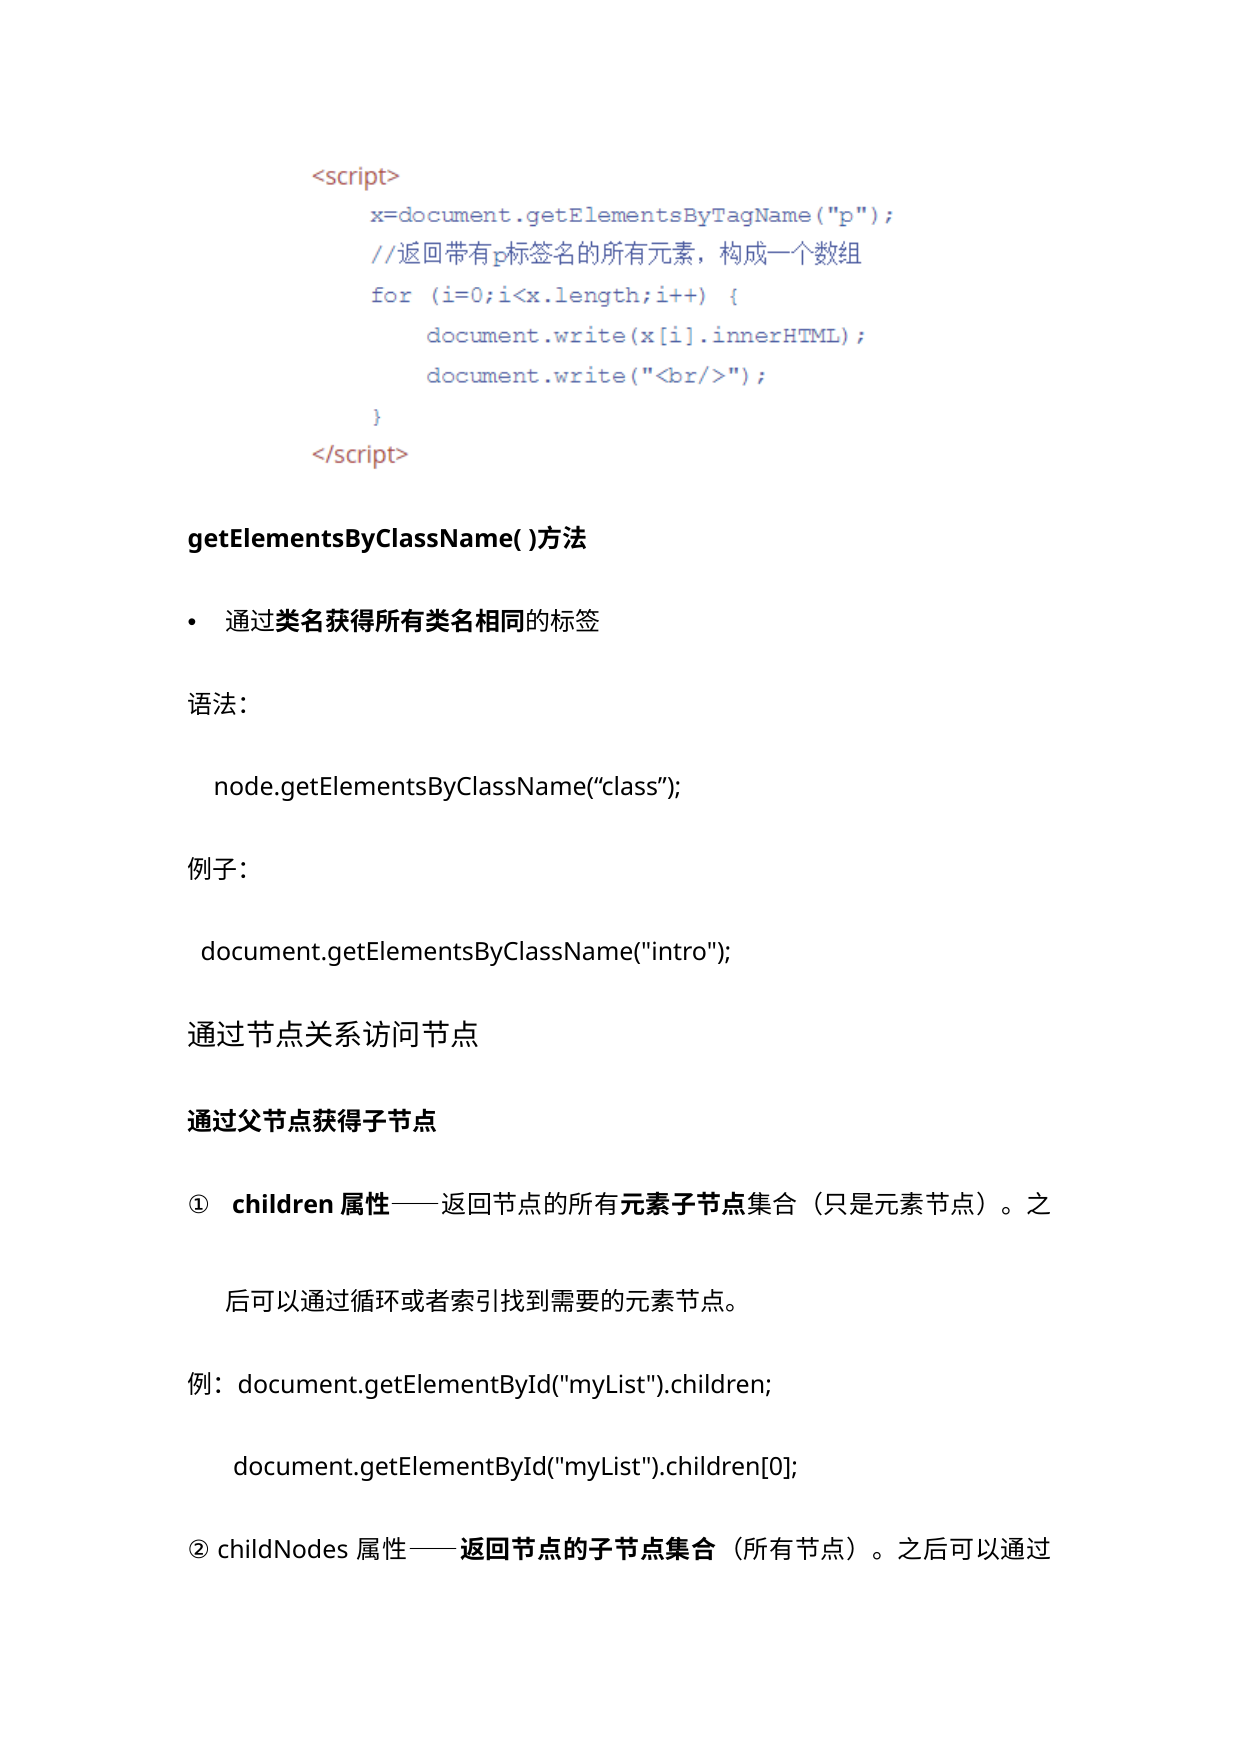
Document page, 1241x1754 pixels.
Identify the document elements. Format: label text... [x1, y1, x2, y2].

picture [292, 162, 949, 478]
list 通过类名获得所有类名相同的标签 [187, 587, 1053, 652]
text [187, 1515, 1053, 1580]
text 语法： [187, 670, 1053, 735]
text 例子： [187, 835, 1053, 900]
subtitle getElementsByClassName( )方法 [187, 504, 1053, 569]
list children属性——返回节点的所有元素子节点集合（只是元素节点）。之后可以通过循环或者索引找到需要的元素节点。 [187, 1170, 1053, 1332]
text document.getElementsByClassName("intro"); [187, 918, 1053, 983]
subtitle 通过父节点获得子节点 [187, 1087, 1053, 1152]
subtitle 通过节点关系访问节点 [187, 1000, 1053, 1065]
text document.getElementById("myList").children[0]; [187, 1433, 1053, 1498]
text 例：document.getElementById("myList").children; [187, 1350, 1053, 1415]
text node.getElementsByClassName(“class”); [187, 753, 1053, 818]
